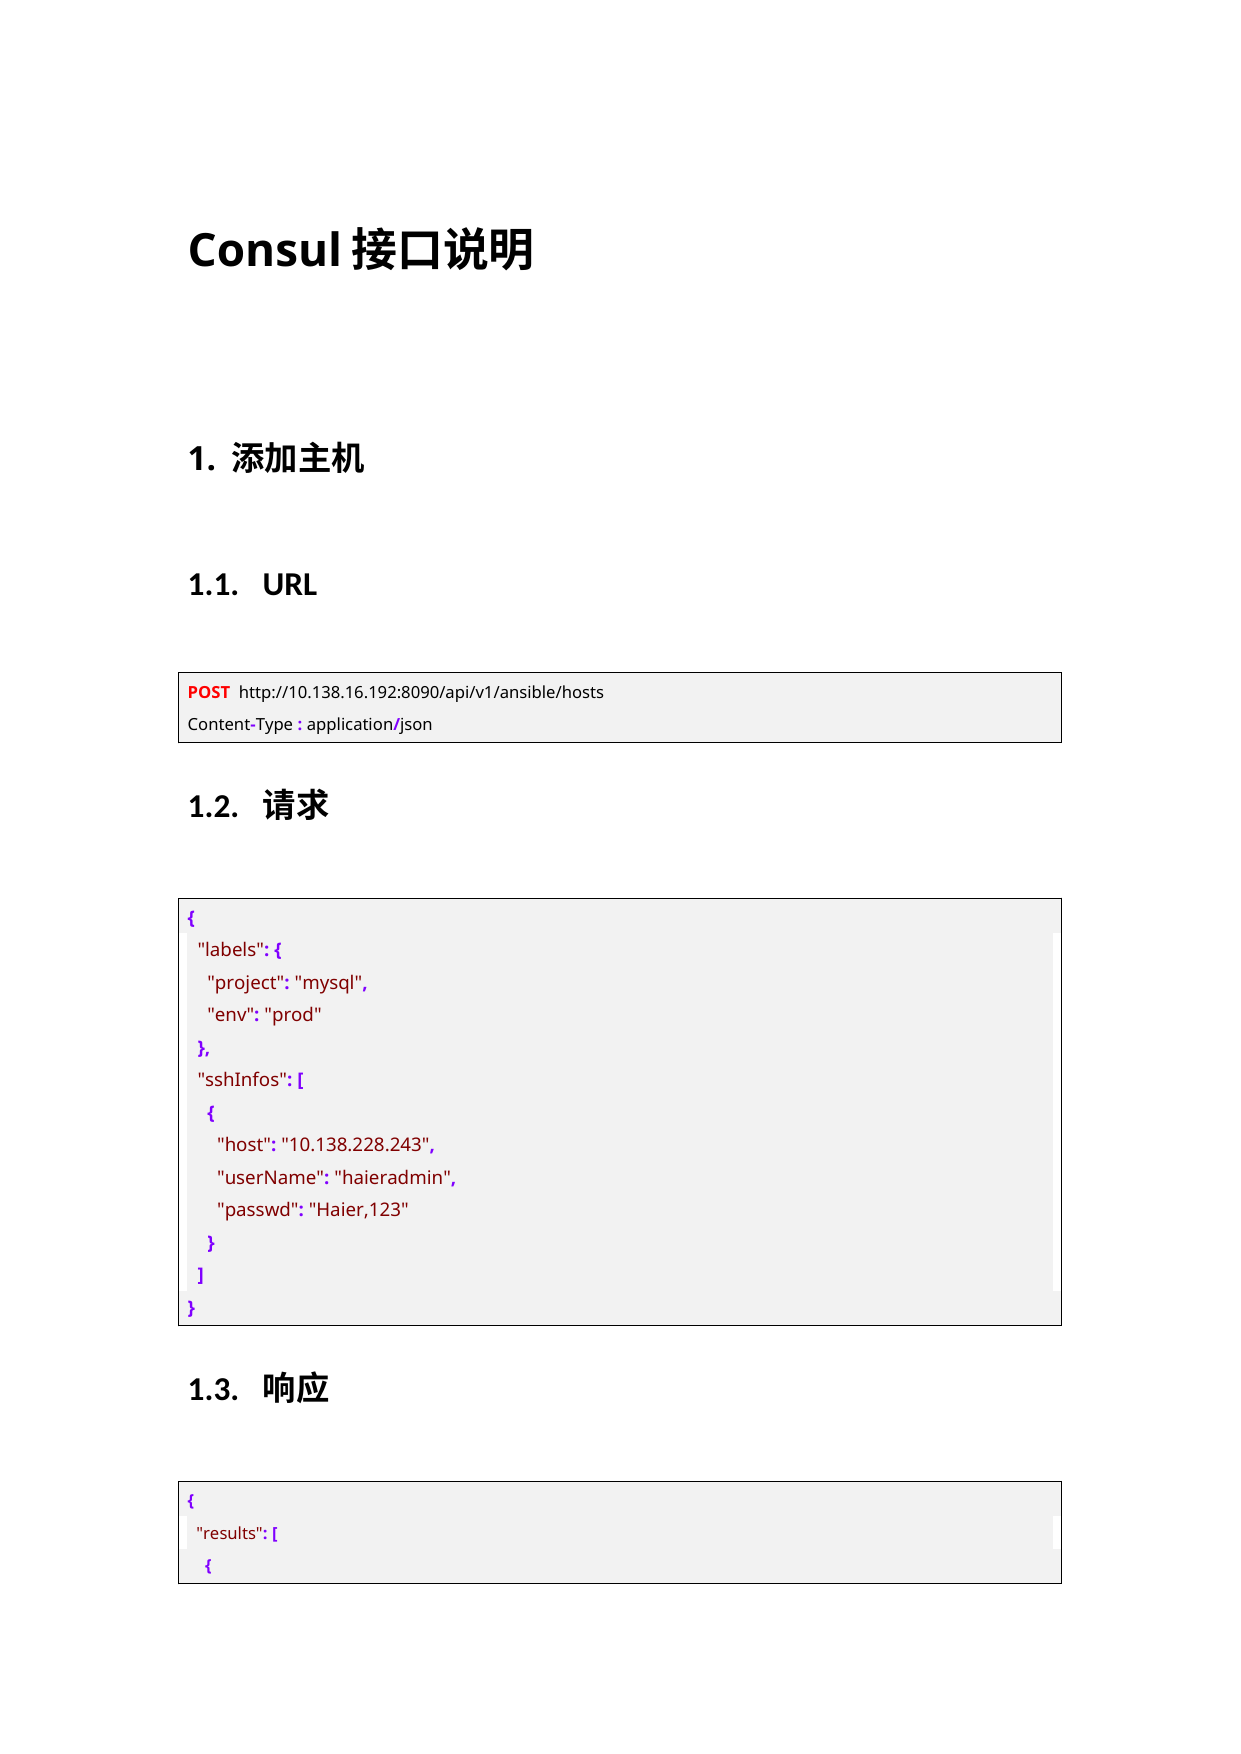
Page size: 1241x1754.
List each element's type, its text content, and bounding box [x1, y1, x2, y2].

text { [179, 1482, 1061, 1516]
text "project": "mysql", [187, 966, 1053, 998]
subtitle Consul接口说明 [187, 197, 1053, 295]
subtitle 添加主机 [187, 423, 1053, 488]
text "sshInfos": [ [187, 1063, 1053, 1096]
text "passwd": "Haier,123" [187, 1193, 1053, 1226]
text POST http://10.138.16.192:8090/api/v1/ansible/hosts [179, 673, 1061, 705]
subtitle 响应 [187, 1353, 1053, 1418]
text Content-Type : application/json [179, 705, 1061, 742]
text "labels": { [187, 933, 1053, 966]
text ] [187, 1258, 1053, 1288]
subtitle URL [187, 550, 1053, 615]
text { [179, 1546, 1061, 1583]
text { [187, 1096, 1053, 1128]
subtitle 请求 [187, 771, 1053, 836]
text }, [187, 1031, 1053, 1063]
text } [179, 1288, 1061, 1325]
text "results": [ [187, 1516, 1053, 1546]
text "host": "10.138.228.243", [187, 1128, 1053, 1161]
text "env": "prod" [187, 998, 1053, 1031]
text } [187, 1226, 1053, 1258]
text "userName": "haieradmin", [187, 1161, 1053, 1193]
text { [179, 899, 1061, 933]
